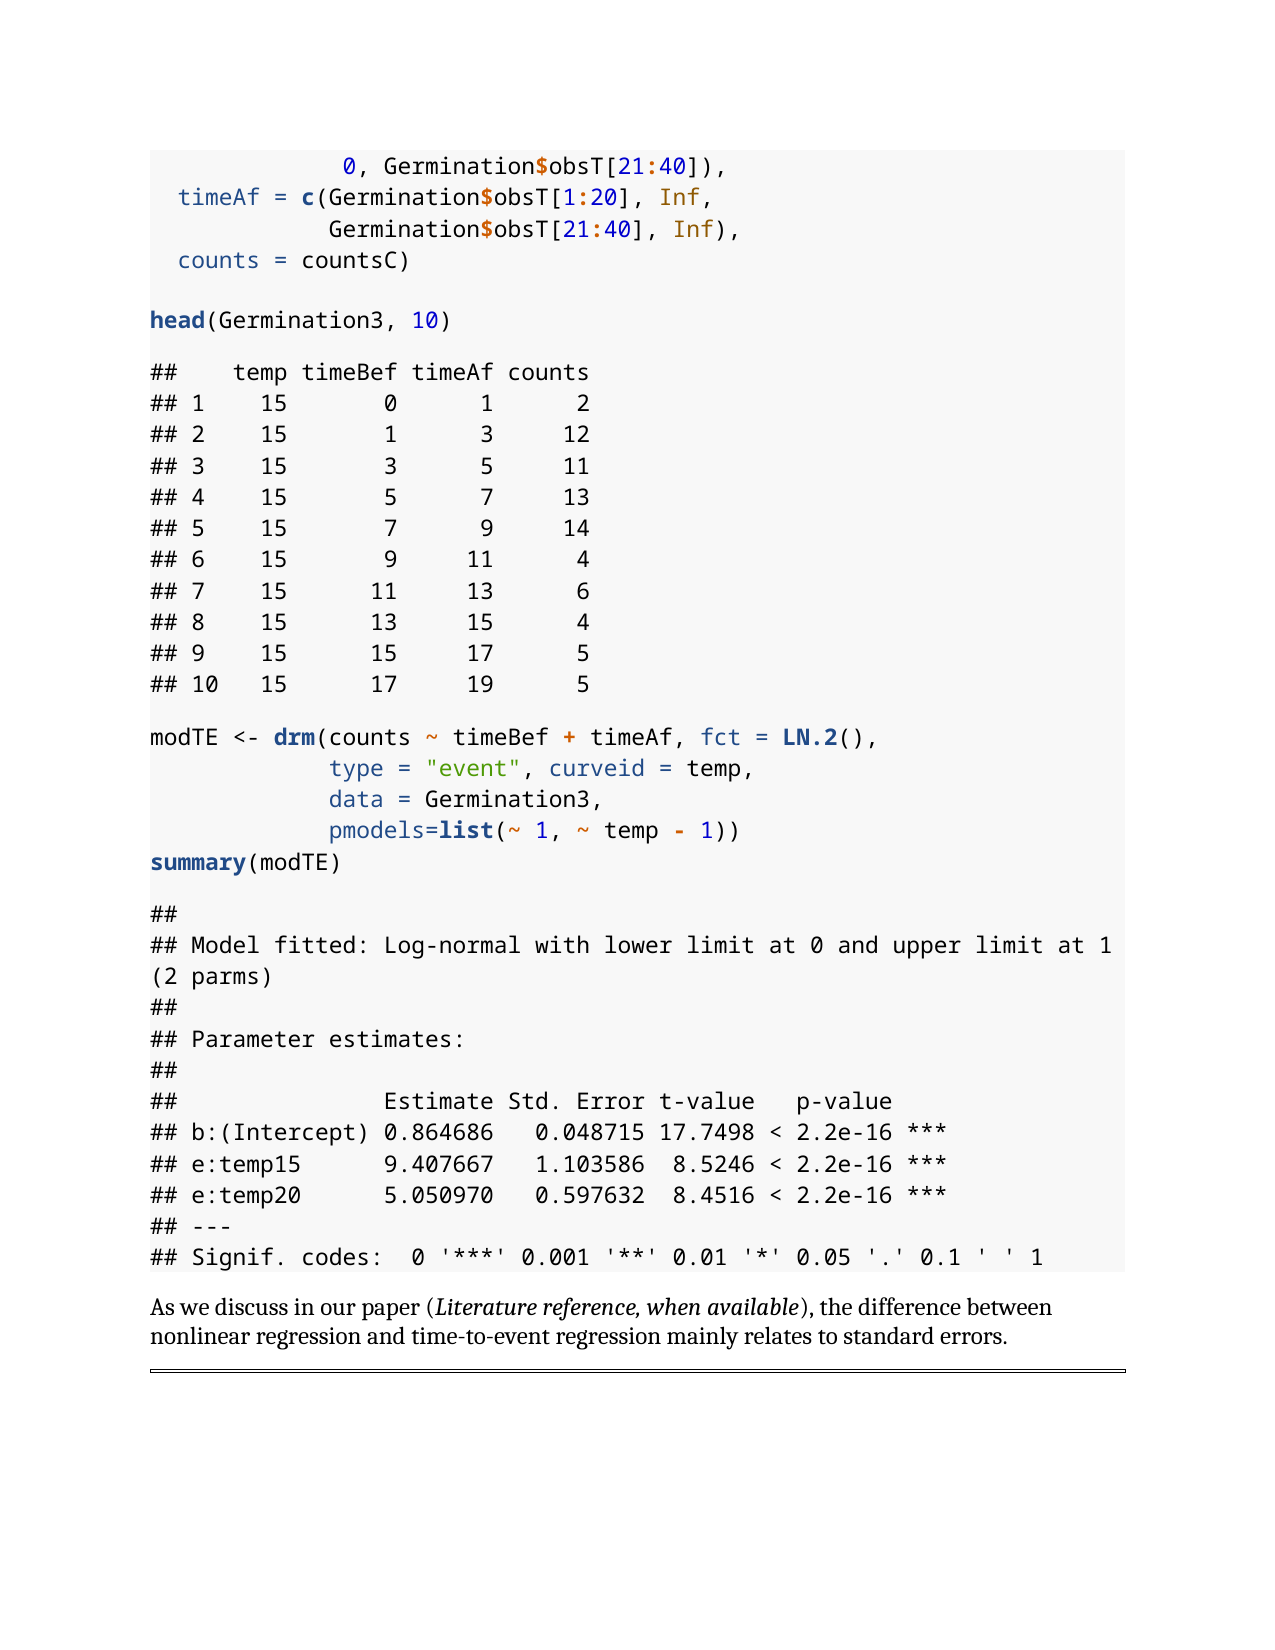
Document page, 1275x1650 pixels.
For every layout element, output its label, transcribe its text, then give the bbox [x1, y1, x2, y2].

text ## temp timeBef timeAf counts ## 1 15 0 1 2 ## 2 15 1 3 12 ## 3 15 3 5 11 ## 4 15 5 7 13 ## 5 15 7 9 14 ## 6 15 9 11 4 ## 7 15 11 13 6 ## 8 15 13 15 4 ## 9 15 15 17 5 ## 10 15 17 19 5 [150, 356, 1125, 699]
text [150, 150, 1125, 335]
text modTE <- drm(counts ~ timeBef + timeAf, fct = LN.2(), type = "event", curveid = temp, data = Germination3, pmodels=list(~ 1, ~ temp - 1)) summary(modTE) [342, 720, 1125, 877]
text As we discuss in our paper (Literature reference, when available), the difference between nonlinear regression and time-to-event regression mainly relates to standard errors. [150, 1293, 1125, 1351]
text ## ## Model fitted: Log-normal with lower limit at 0 and upper limit at 1 (2 parms) ## ## Parameter estimates: ## ## Estimate Std. Error t-value p-value ## b:(Intercept) 0.864686 0.048715 17.7498 < 2.2e-16 *** ## e:temp15 9.407667 1.103586 8.5246 < 2.2e-16 *** ## e:temp20 5.050970 0.597632 8.4516 < 2.2e-16 *** ## --- ## Signif. codes: 0 '***' 0.001 '**' 0.01 '*' 0.05 '.' 0.1 ' ' 1 [150, 897, 1125, 1272]
